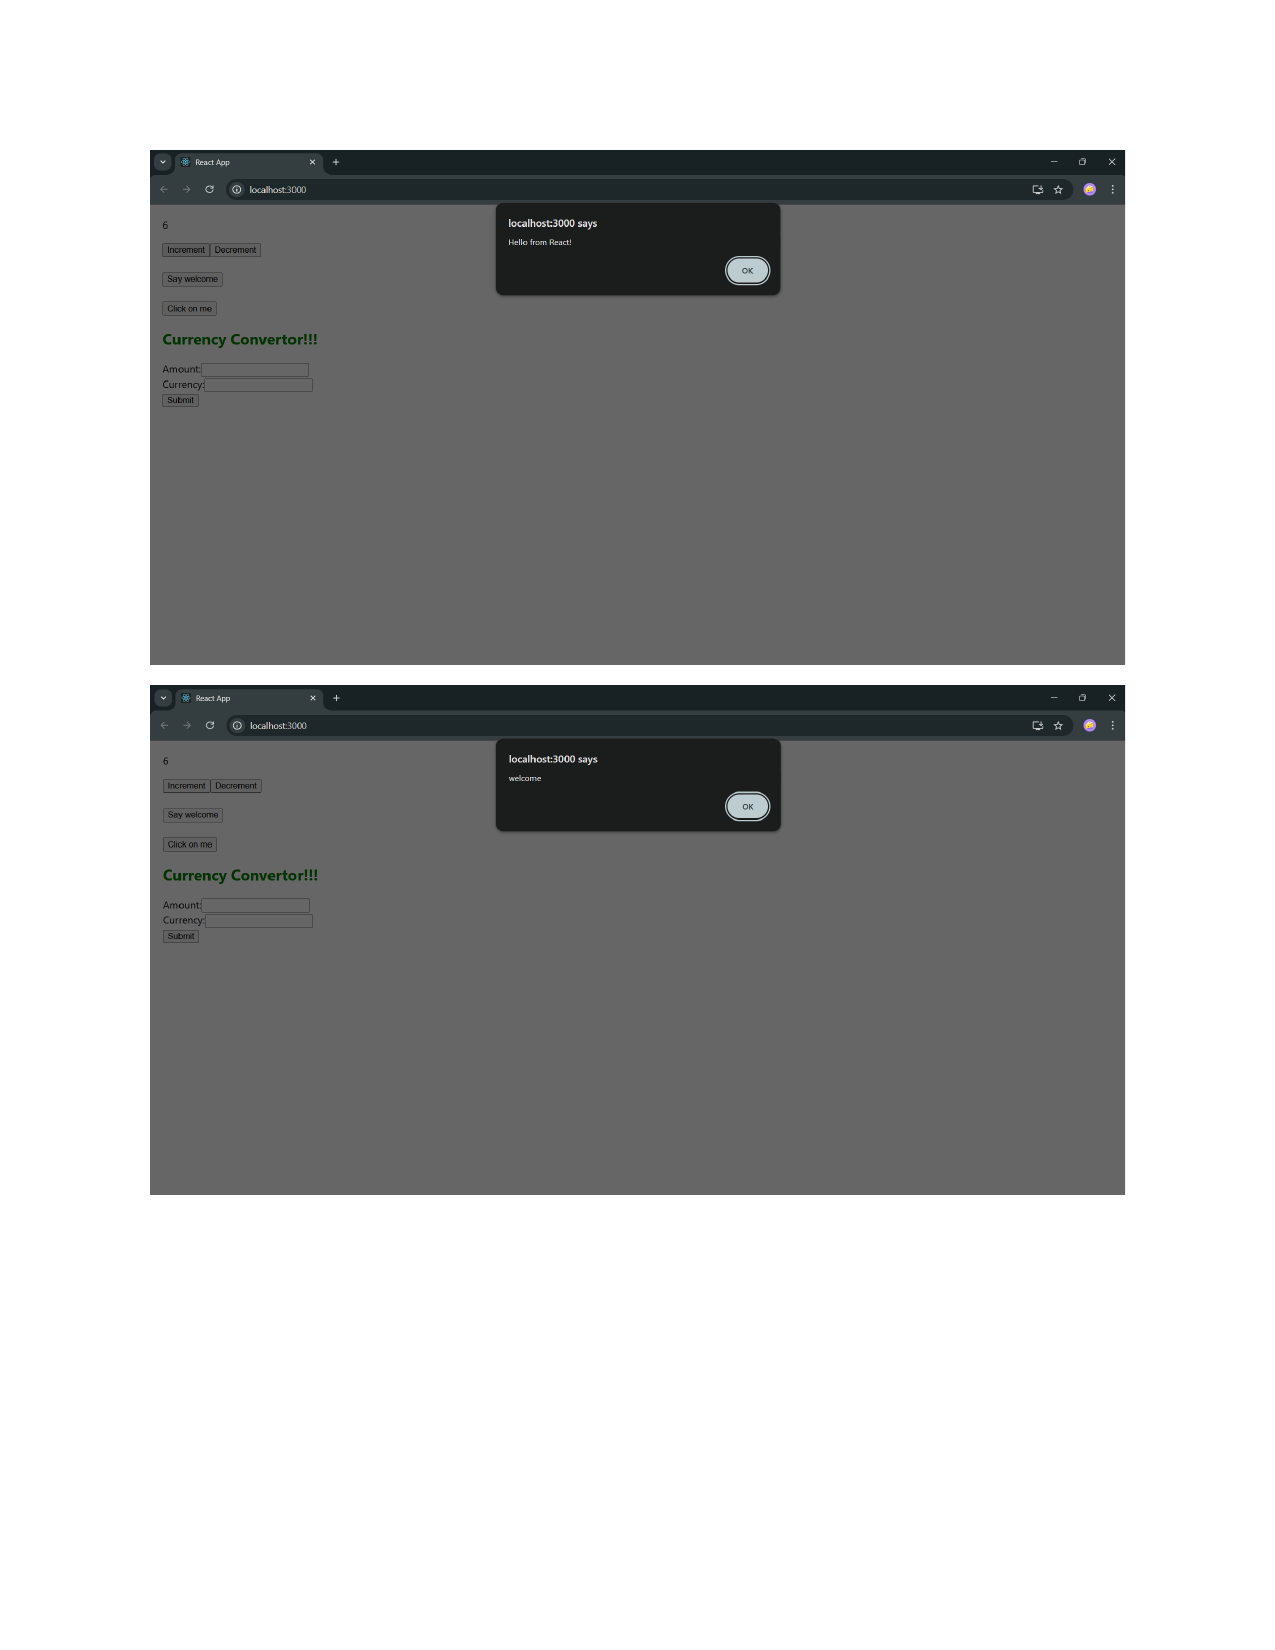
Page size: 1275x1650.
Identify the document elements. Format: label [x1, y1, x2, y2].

picture [150, 685, 1125, 1195]
picture [150, 150, 1125, 665]
